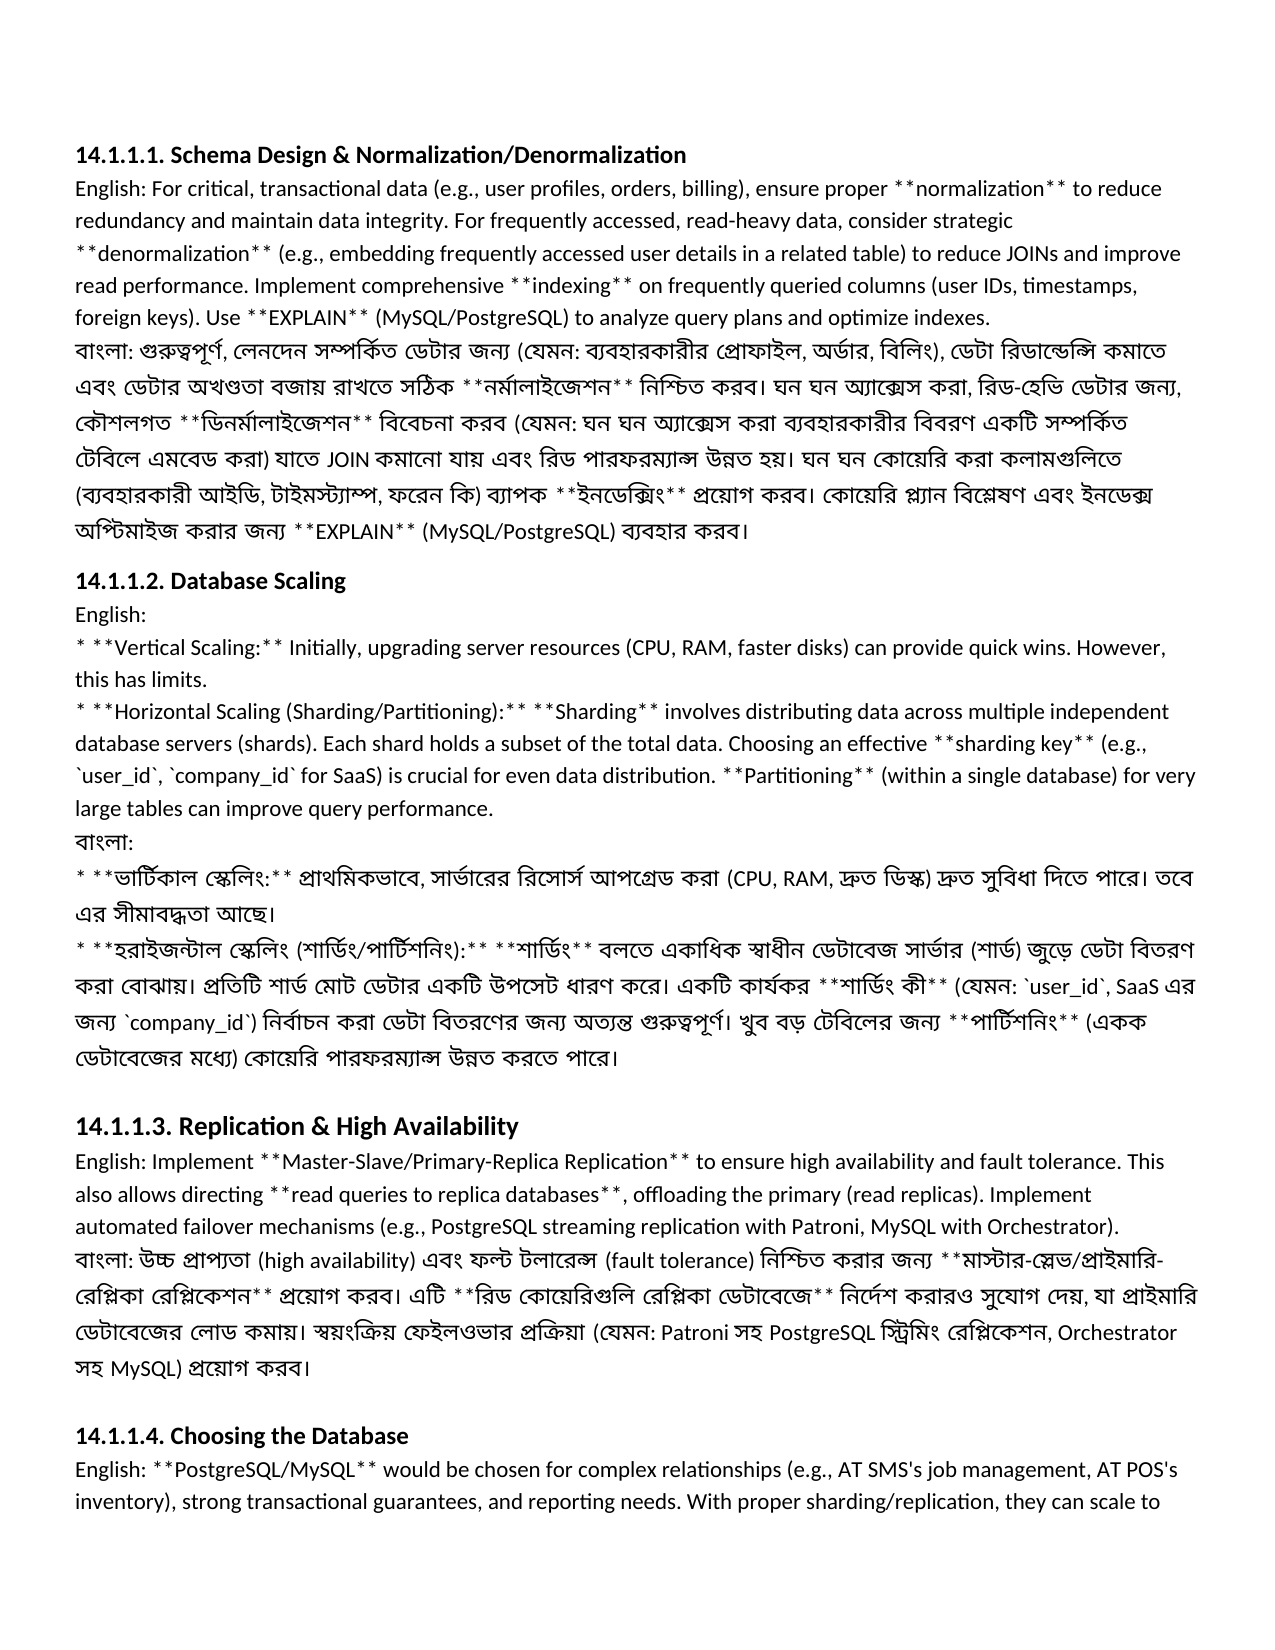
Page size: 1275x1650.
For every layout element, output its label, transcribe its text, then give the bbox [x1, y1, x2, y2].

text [75, 1455, 1200, 1515]
text 14.1.1.3. Replication & High Availability [75, 1109, 1200, 1143]
text 14.1.1.1. Schema Design & Normalization/Denormalization [75, 139, 1200, 170]
text * **হরাইজন্টাল স্কেলিং (শার্ডিং/পার্টিশনিং):** **শার্ডিং** বলতে একাধিক স্বাধীন ডেটাবেজ সার্ভার (শার্ড) জুড়ে ডেটা বিতরণ করা বোঝায়। প্রতিটি শার্ড মোট ডেটার একটি উপসেট ধারণ করে। একটি কার্যকর **শার্ডিং কী** (যেমন: `user_id`, SaaS এর জন্য `company_id`) নির্বাচন করা ডেটা বিতরণের জন্য অত্যন্ত গুরুত্বপূর্ণ। খুব বড় টেবিলের জন্য **পার্টিশনিং** (একক ডেটাবেজের মধ্যে) কোয়েরি পারফরম্যান্স উন্নত করতে পারে। [75, 934, 1200, 1073]
text 14.1.1.2. Database Scaling [75, 566, 1200, 596]
text English: For critical, transactional data (e.g., user profiles, orders, billing), ensure proper **normalization** to reduce redundancy and maintain data integrity. For frequently accessed, read-heavy data, consider strategic **denormalization** (e.g., embedding frequently accessed user details in a related table) to reduce JOINs and improve read performance. Implement comprehensive **indexing** on frequently queried columns (user IDs, timestamps, foreign keys). Use **EXPLAIN** (MySQL/PostgreSQL) to analyze query plans and optimize indexes. [75, 174, 1200, 331]
text * **ভার্টিকাল স্কেলিং:** প্রাথমিকভাবে, সার্ভারের রিসোর্স আপগ্রেড করা (CPU, RAM, দ্রুত ডিস্ক) দ্রুত সুবিধা দিতে পারে। তবে এর সীমাবদ্ধতা আছে। [75, 862, 1200, 929]
text 14.1.1.4. Choosing the Database [75, 1420, 1200, 1451]
text English: Implement **Master-Slave/Primary-Replica Replication** to ensure high availability and fault tolerance. This also allows directing **read queries to replica databases**, offloading the primary (read replicas). Implement automated failover mechanisms (e.g., PostgreSQL streaming replication with Patroni, MySQL with Orchestrator). [75, 1147, 1200, 1240]
text * **Vertical Scaling:** Initially, upgrading server resources (CPU, RAM, faster disks) can provide quick wins. However, this has limits. [75, 633, 1200, 693]
text English: [75, 601, 1200, 628]
text বাংলা: [75, 826, 1200, 857]
text বাংলা: গুরুত্বপূর্ণ, লেনদেন সম্পর্কিত ডেটার জন্য (যেমন: ব্যবহারকারীর প্রোফাইল, অর্ডার, বিলিং), ডেটা রিডান্ডেন্সি কমাতে এবং ডেটার অখণ্ডতা বজায় রাখতে সঠিক **নর্মালাইজেশন** নিশ্চিত করব। ঘন ঘন অ্যাক্সেস করা, রিড-হেভি ডেটার জন্য, কৌশলগত **ডিনর্মালাইজেশন** বিবেচনা করব (যেমন: ঘন ঘন অ্যাক্সেস করা ব্যবহারকারীর বিবরণ একটি সম্পর্কিত টেবিলে এমবেড করা) যাতে JOIN কমানো যায় এবং রিড পারফরম্যান্স উন্নত হয়। ঘন ঘন কোয়েরি করা কলামগুলিতে (ব্যবহারকারী আইডি, টাইমস্ট্যাম্প, ফরেন কি) ব্যাপক **ইনডেক্সিং** প্রয়োগ করব। কোয়েরি প্ল্যান বিশ্লেষণ এবং ইনডেক্স অপ্টিমাইজ করার জন্য **EXPLAIN** (MySQL/PostgreSQL) ব্যবহার করব। [75, 335, 1200, 546]
text * **Horizontal Scaling (Sharding/Partitioning):** **Sharding** involves distributing data across multiple independent database servers (shards). Each shard holds a subset of the total data. Choosing an effective **sharding key** (e.g., `user_id`, `company_id` for SaaS) is crucial for even data distribution. **Partitioning** (within a single database) for very large tables can improve query performance. [75, 697, 1200, 822]
text বাংলা: উচ্চ প্রাপ্যতা (high availability) এবং ফল্ট টলারেন্স (fault tolerance) নিশ্চিত করার জন্য **মাস্টার-স্লেভ/প্রাইমারি-রেপ্লিকা রেপ্লিকেশন** প্রয়োগ করব। এটি **রিড কোয়েরিগুলি রেপ্লিকা ডেটাবেজে** নির্দেশ করারও সুযোগ দেয়, যা প্রাইমারি ডেটাবেজের লোড কমায়। স্বয়ংক্রিয় ফেইলওভার প্রক্রিয়া (যেমন: Patroni সহ PostgreSQL স্ট্রিমিং রেপ্লিকেশন, Orchestrator সহ MySQL) প্রয়োগ করব। [75, 1244, 1200, 1383]
